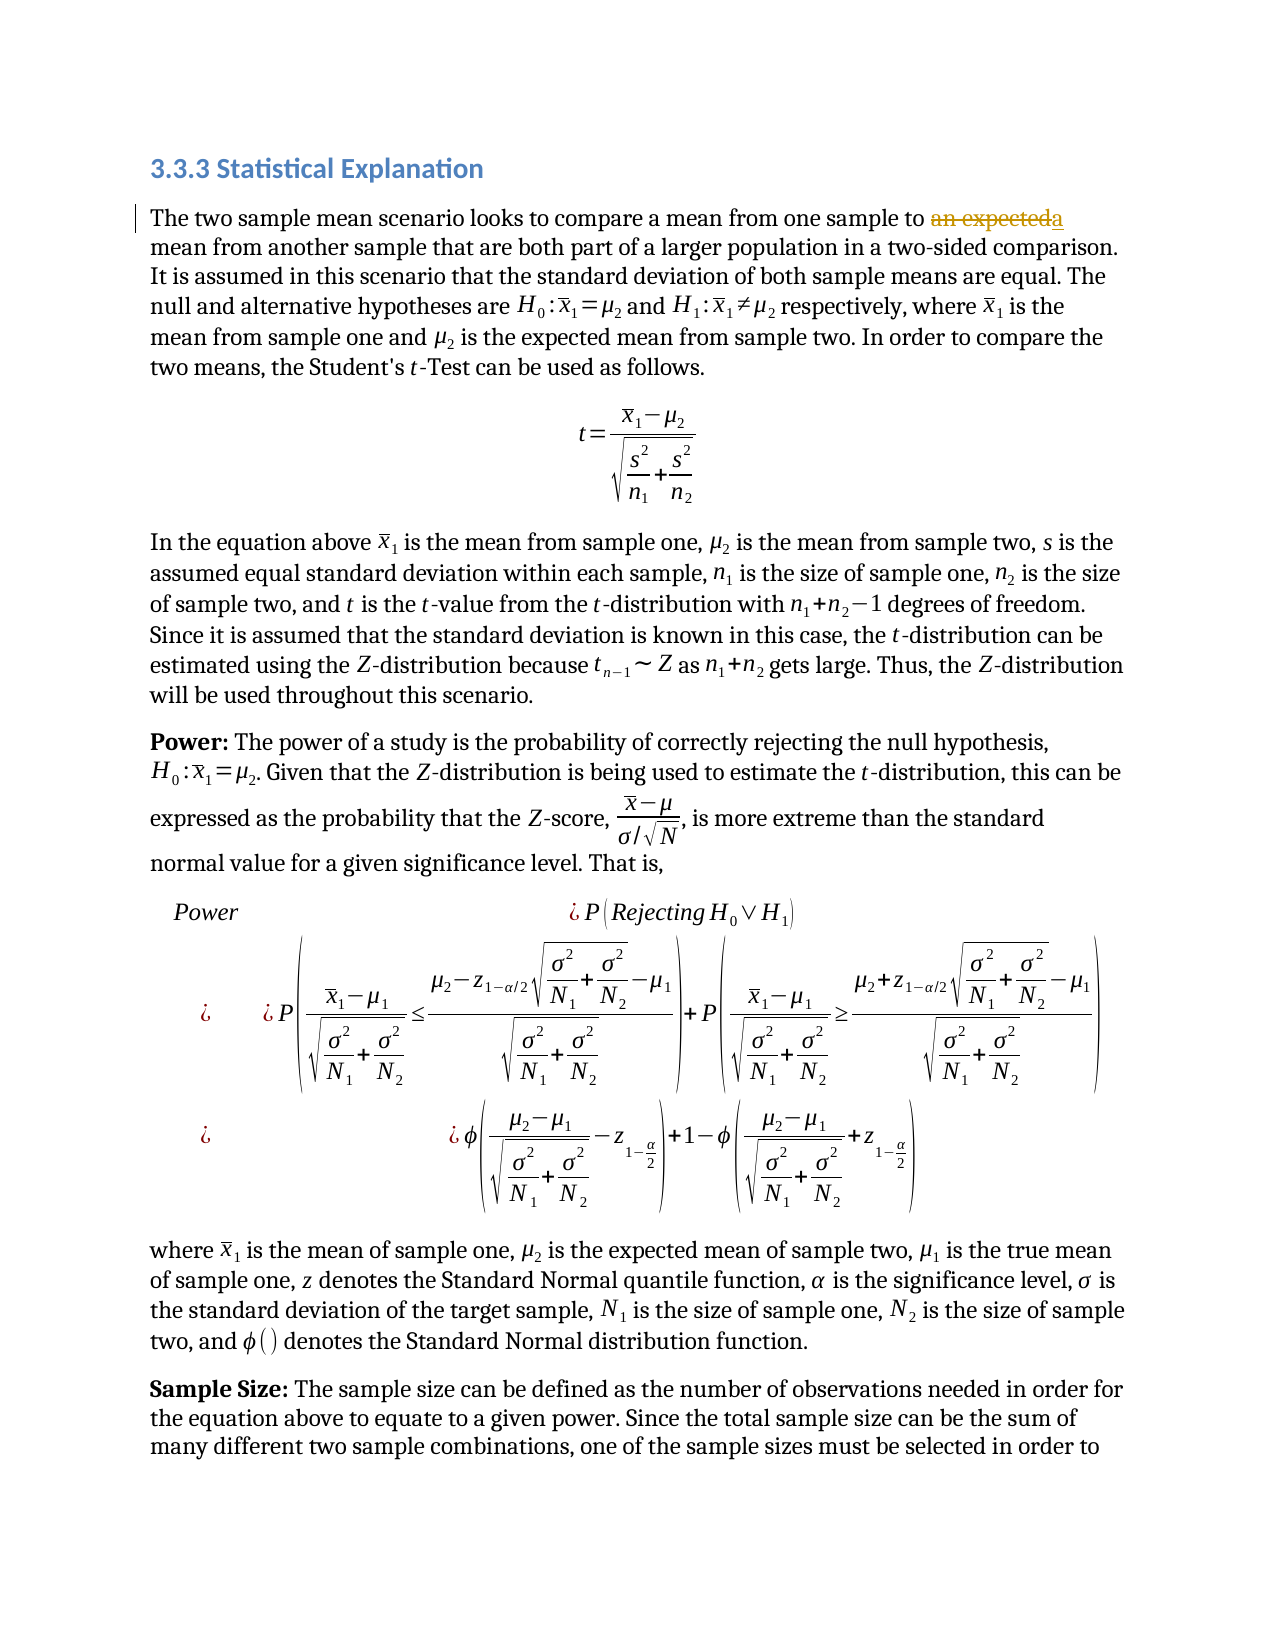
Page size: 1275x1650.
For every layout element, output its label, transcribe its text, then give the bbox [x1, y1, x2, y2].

text Power: The power of a study is the probability of correctly rejecting the null hypothesis,. Given that the -distribution is being used to estimate the -distribution, this can be expressed as the probability that the -score, , is more extreme than the standard normal value for a given significance level. That is, [150, 728, 1125, 878]
text where is the mean of sample one, is the expected mean of sample two, is the true mean of sample one, denotes the Standard Normal quantile function, is the significance level, is the standard deviation of the target sample, is the size of sample one, is the size of sample two, and denotes the Standard Normal distribution function. [150, 1234, 1125, 1356]
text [150, 1375, 1125, 1461]
text The two sample mean scenario looks to compare a mean from one sample to mean from another sample that are both part of a larger population in a two-sided comparison. It is assumed in this scenario that the standard deviation of both sample means are equal. The null and alternative hypotheses are and respectively, where is the mean from sample one and is the expected mean from sample two. In order to compare the two means, the Student's -Test can be used as follows. [150, 204, 1125, 382]
text In the equation above is the mean from sample one, is the mean from sample two, is the assumed equal standard deviation within each sample, is the size of sample one, is the size of sample two, and is the -value from the -distribution with degrees of freedom. Since it is assumed that the standard deviation is known in this case, the -distribution can be estimated using the -distribution because as gets large. Thus, the -distribution will be used throughout this scenario. [150, 526, 1125, 709]
subtitle 3.3.3 Statistical Explanation [150, 150, 1125, 186]
